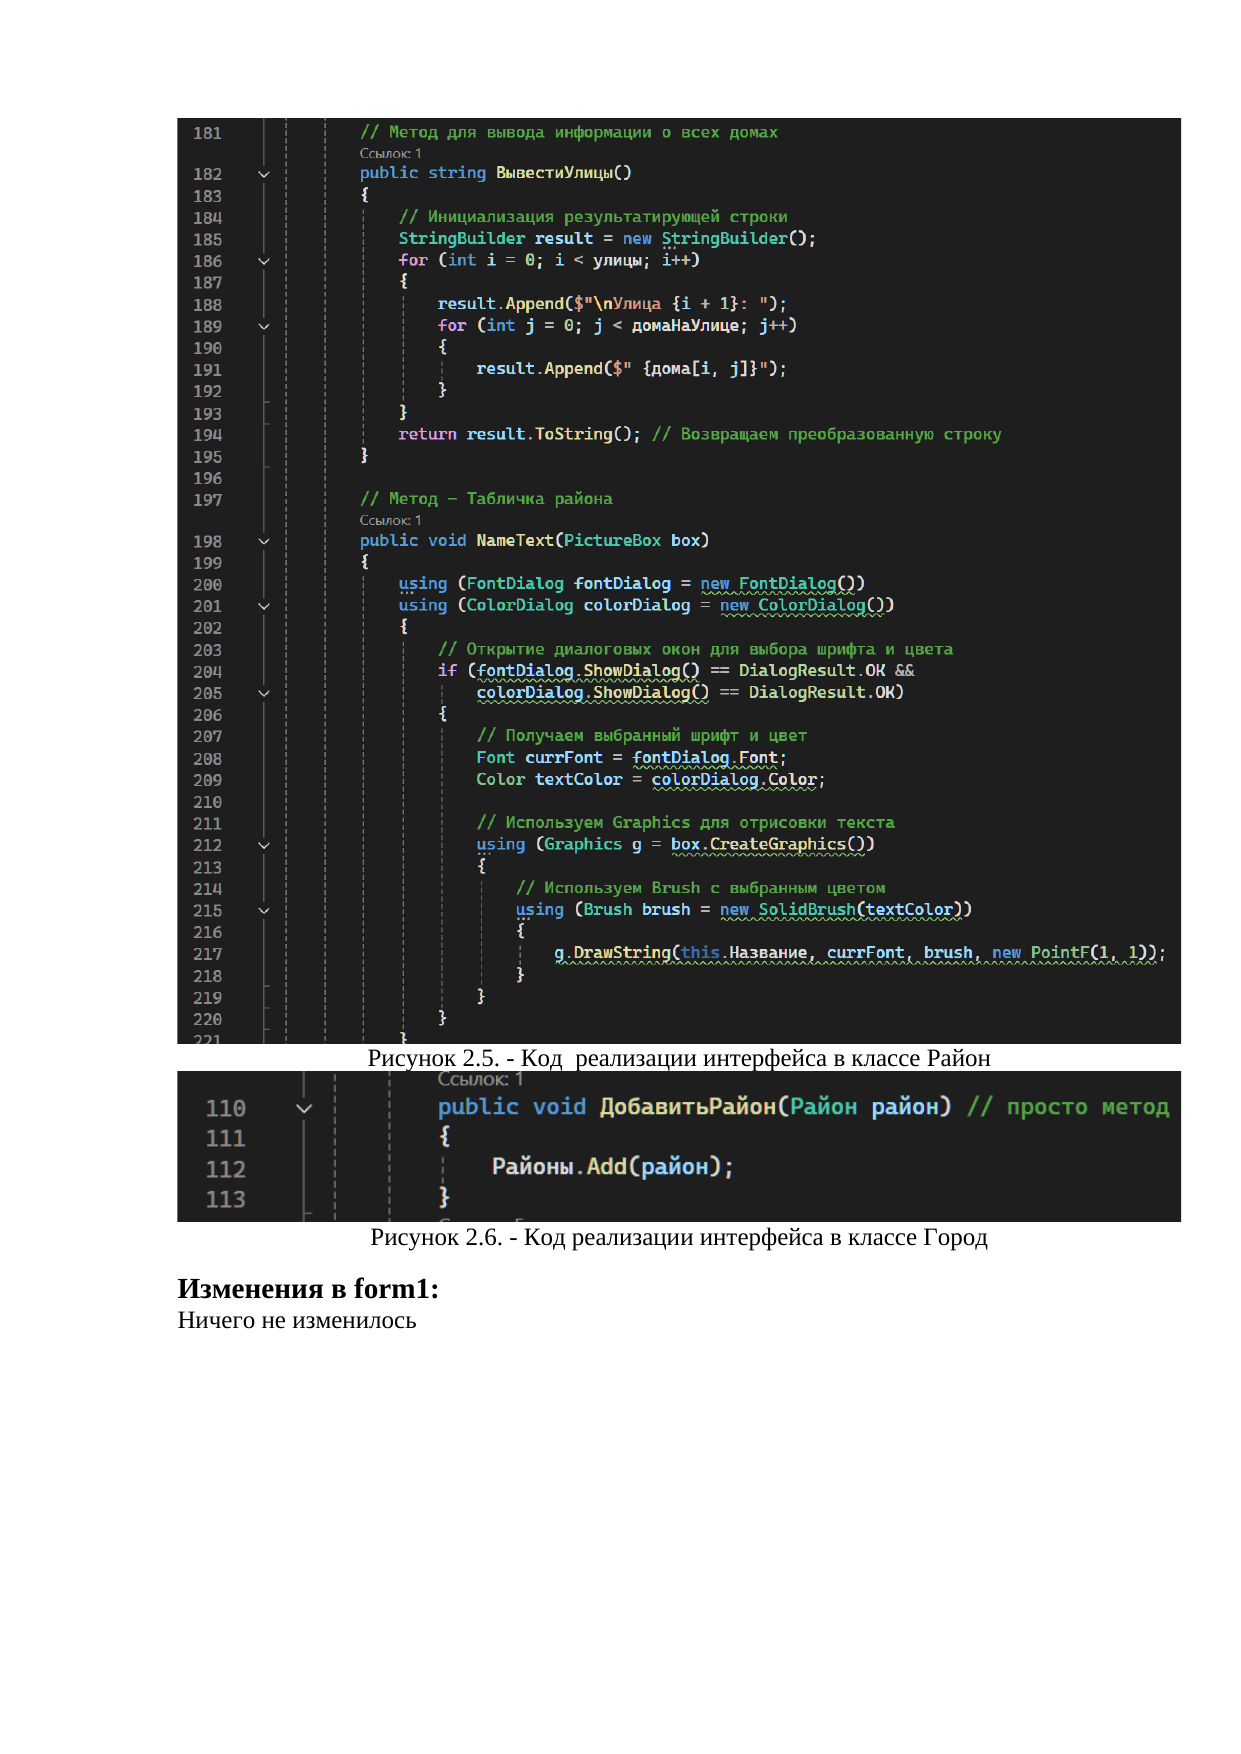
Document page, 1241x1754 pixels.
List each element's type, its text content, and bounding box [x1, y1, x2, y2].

text Ничего не изменилось [177, 1305, 1181, 1334]
text Рисунок 2.5. - Код реализации интерфейса в классе Район [177, 1044, 1181, 1071]
text Рисунок 2.6. - Код реализации интерфейса в классе Город [177, 1222, 1181, 1251]
picture [177, 118, 1182, 1044]
picture [177, 1071, 1182, 1222]
subtitle Изменения в form1: [177, 1271, 1181, 1305]
